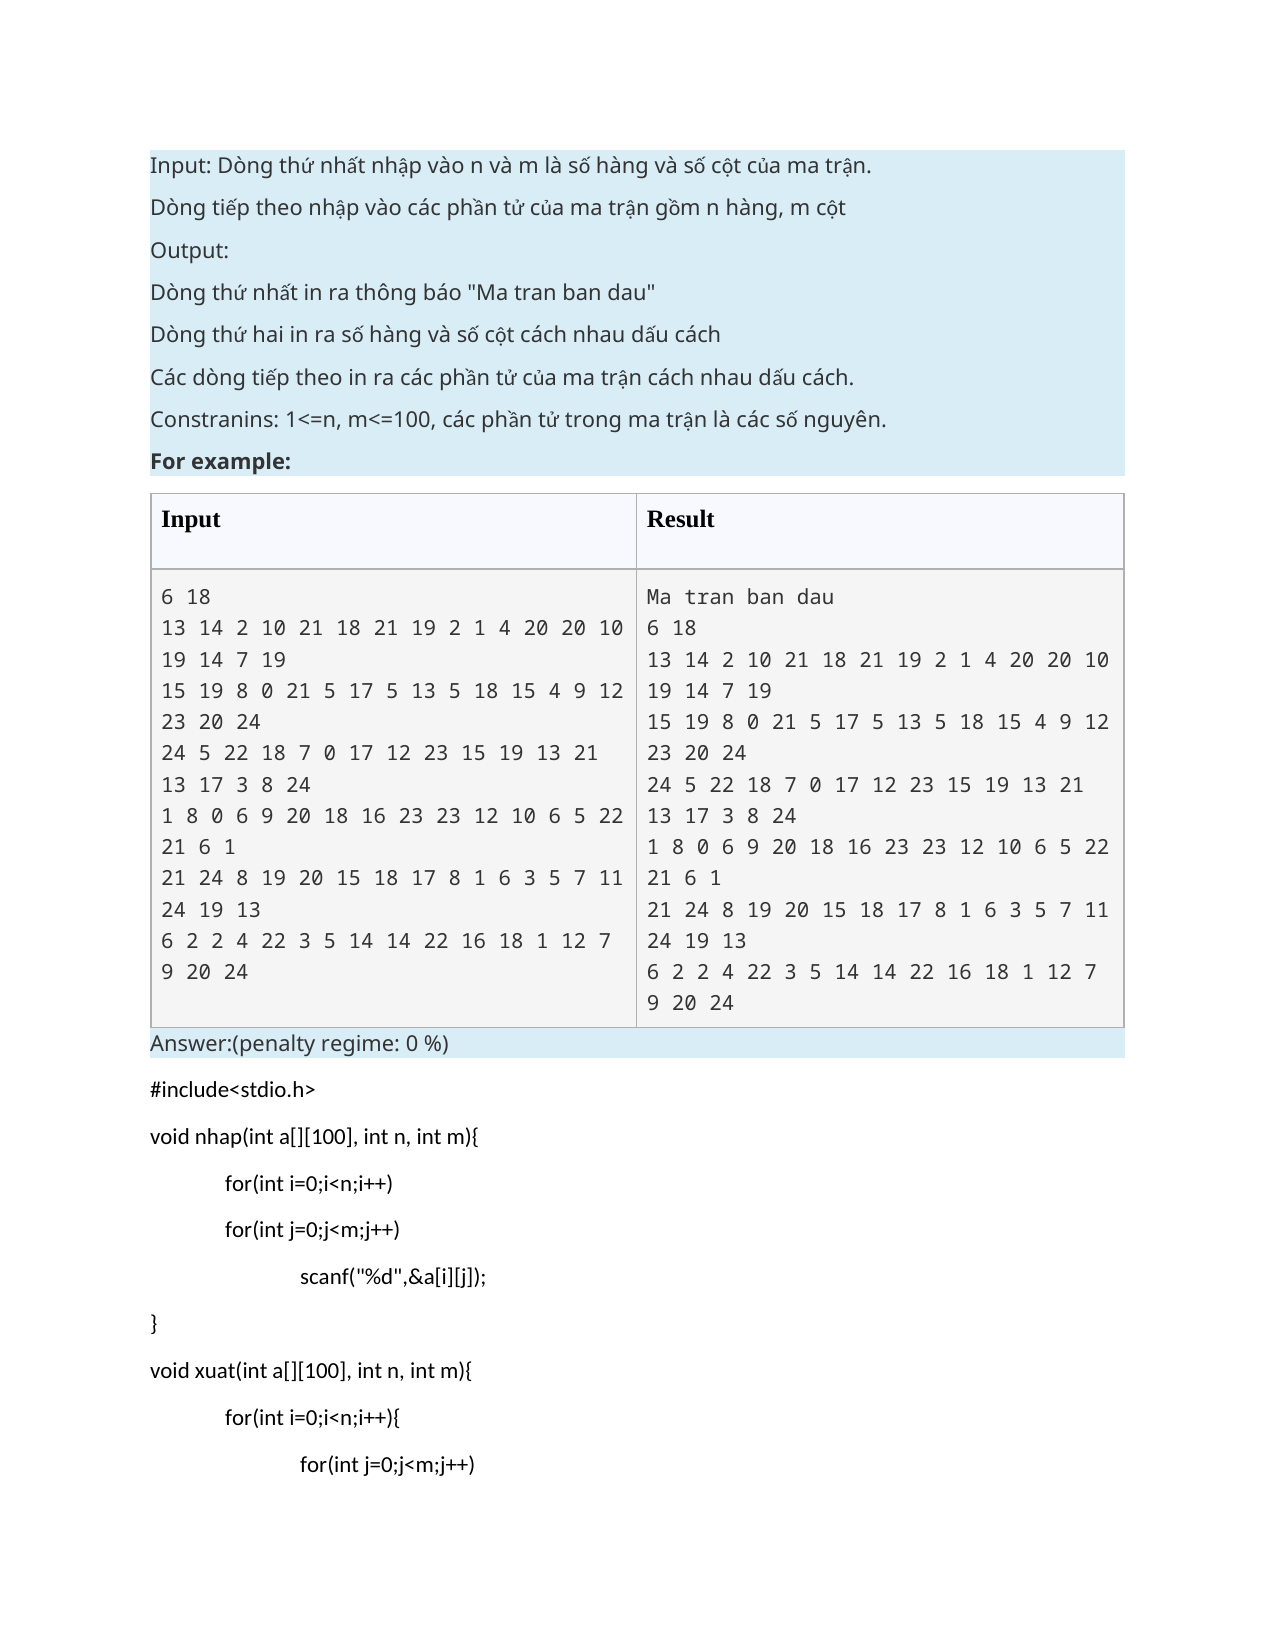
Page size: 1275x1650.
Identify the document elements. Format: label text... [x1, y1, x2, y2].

text void nhap(int a[][100], int n, int m){ [150, 1122, 1125, 1150]
text For example: [150, 446, 1125, 476]
text for(int i=0;i<n;i++){ [150, 1403, 1125, 1431]
text Constranins: 1<=n, m<=100, các phần tử trong ma trận là các số nguyên. [150, 404, 1125, 433]
text Các dòng tiếp theo in ra các phần tử của ma trận cách nhau dấu cách. [150, 361, 1125, 391]
text Dòng thứ nhất in ra thông báo "Ma tran ban dau" [150, 277, 1125, 307]
text Output: [150, 234, 1125, 264]
text for(int j=0;j<m;j++) [150, 1216, 1125, 1243]
text for(int j=0;j<m;j++) [150, 1450, 1125, 1478]
text void xuat(int a[][100], int n, int m){ [150, 1356, 1125, 1384]
text Dòng tiếp theo nhập vào các phần tử của ma trận gồm n hàng, m cột [150, 192, 1125, 222]
text Dòng thứ hai in ra số hàng và số cột cách nhau dấu cách [150, 319, 1125, 349]
text Input: Dòng thứ nhất nhập vào n và m là số hàng và số cột của ma trận. [150, 150, 1125, 180]
text scanf("%d",&a[i][j]); [150, 1262, 1125, 1290]
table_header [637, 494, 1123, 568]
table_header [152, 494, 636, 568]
text Answer:(penalty regime: 0 %) [150, 1028, 1125, 1058]
text #include<stdio.h> [150, 1075, 1125, 1103]
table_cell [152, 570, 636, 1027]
text } [150, 1309, 1125, 1337]
text for(int i=0;i<n;i++) [150, 1169, 1125, 1197]
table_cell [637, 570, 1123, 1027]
